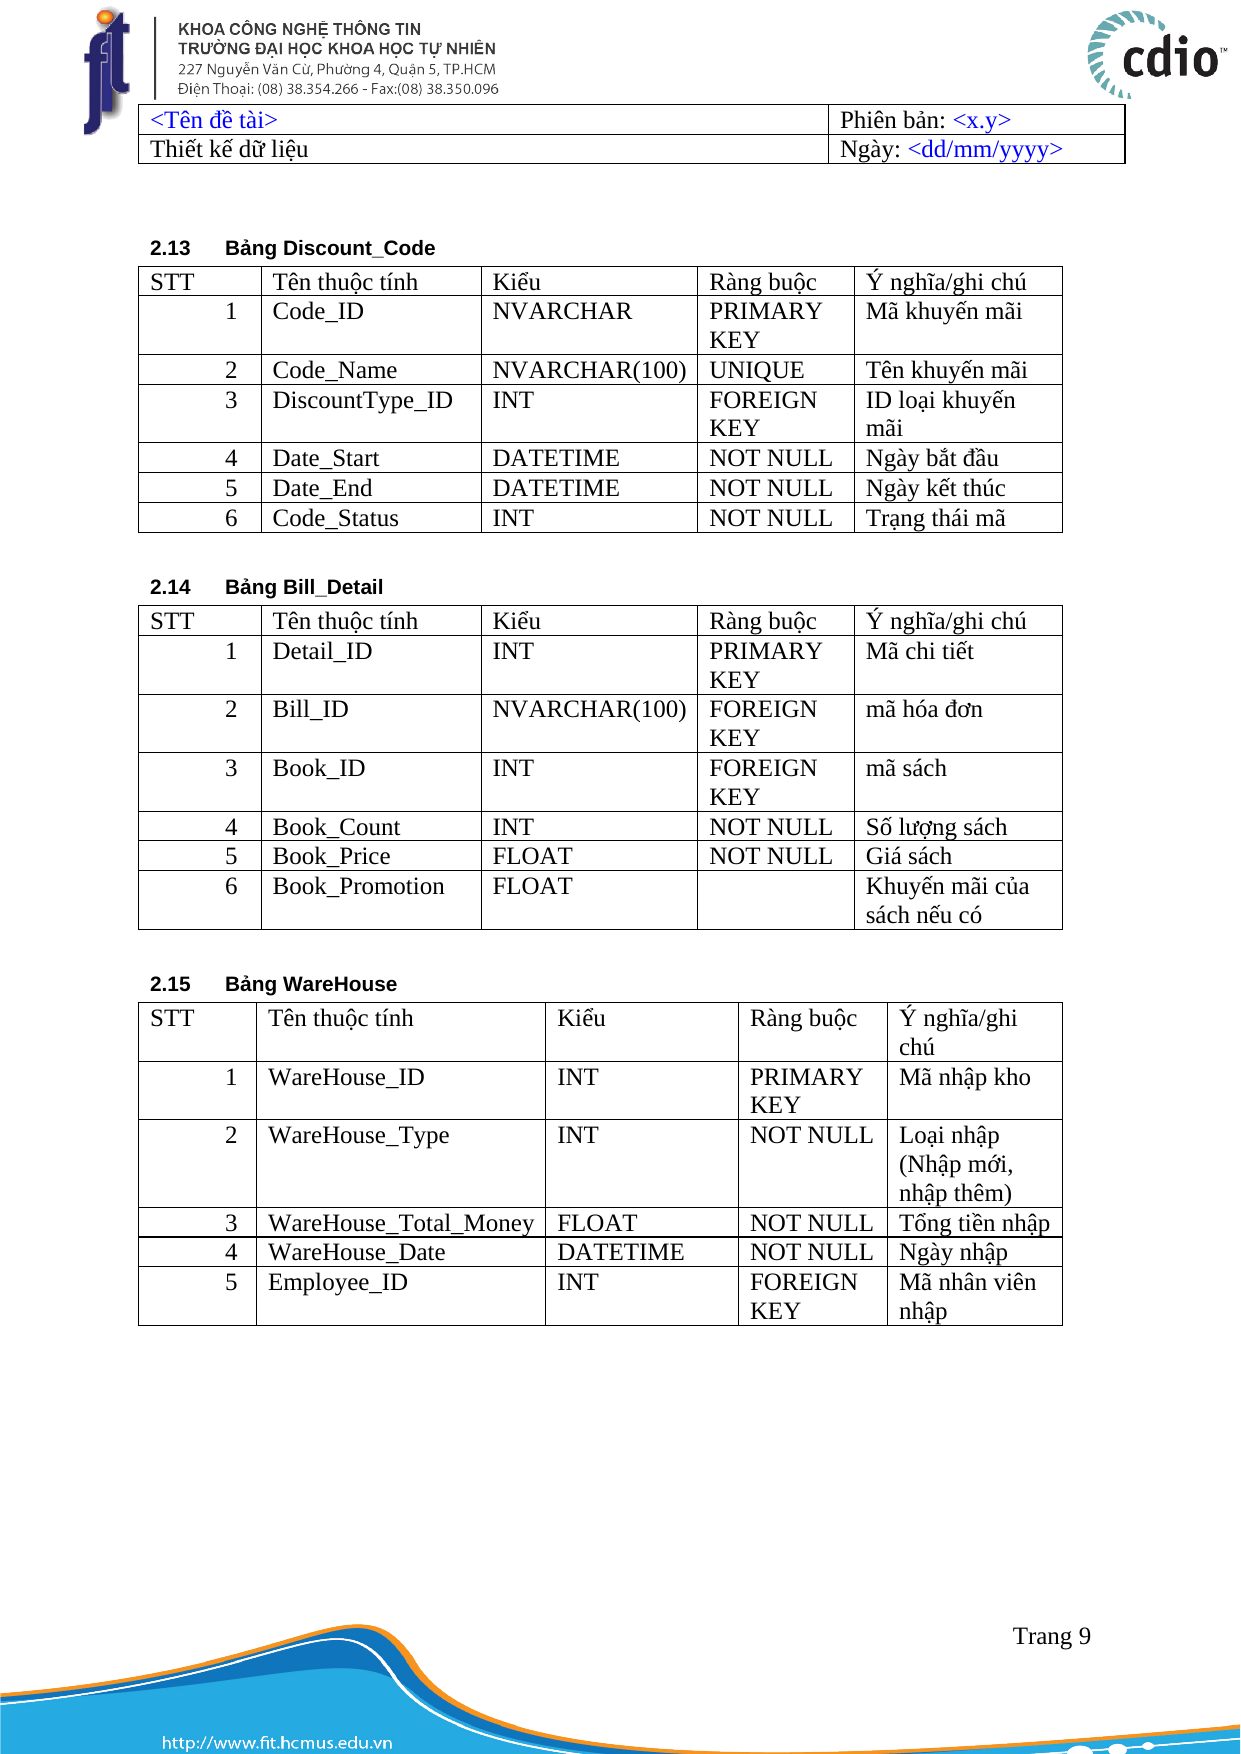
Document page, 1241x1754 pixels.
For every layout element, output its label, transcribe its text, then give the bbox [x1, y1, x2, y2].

table_cell mã sách [855, 753, 1062, 811]
table_cell Mã nhân viên nhập [888, 1267, 1062, 1325]
table_cell Code_Status [262, 503, 481, 532]
table_cell Mã chi tiết [855, 636, 1062, 693]
table_cell DATETIME [482, 473, 697, 502]
table_cell NOT NULL [698, 473, 854, 502]
table_cell 4 [139, 443, 261, 472]
table_cell 6 [139, 503, 261, 532]
table_cell 3 [139, 1208, 256, 1236]
table_header Ý nghĩa/ghi chú [855, 267, 1062, 295]
table_cell WareHouse_Type [257, 1120, 545, 1207]
table_header Ràng buộc [698, 267, 854, 295]
table_cell 1 [139, 636, 261, 693]
table_header Ràng buộc [698, 606, 854, 635]
table_cell INT [546, 1120, 738, 1207]
table_cell NOT NULL [698, 443, 854, 472]
table_header Kiểu [482, 267, 697, 295]
subtitle Bảng Bill_Detail [150, 574, 1090, 599]
table_header Tên thuộc tính [262, 267, 481, 295]
table_cell NOT NULL [739, 1120, 887, 1207]
table_header Ý nghĩa/ghi chú [888, 1003, 1062, 1061]
table_cell FLOAT [482, 841, 697, 870]
table_cell INT [482, 812, 697, 840]
table_cell NVARCHAR(100) [482, 695, 697, 752]
table_cell Mã khuyến mãi [855, 296, 1062, 354]
table_header STT [139, 267, 261, 295]
table_cell Tên khuyến mãi [855, 355, 1062, 384]
table_cell NOT NULL [698, 841, 854, 870]
table_cell INT [482, 753, 697, 811]
table_cell Trạng thái mã [855, 503, 1062, 532]
subtitle Bảng Discount_Code [150, 234, 1090, 259]
table_cell INT [546, 1062, 738, 1119]
table_cell INT [482, 636, 697, 693]
table_cell mã hóa đơn [855, 695, 1062, 752]
table_cell INT [546, 1267, 738, 1325]
table_cell Book_Promotion [262, 871, 481, 929]
table_cell UNIQUE [698, 355, 854, 384]
table_cell Tổng tiền nhập [888, 1208, 1062, 1236]
table_cell Book_Count [262, 812, 481, 840]
table_cell DATETIME [546, 1238, 738, 1266]
table_cell NOT NULL [739, 1208, 887, 1236]
picture [139, 105, 828, 134]
table_cell FOREIGN KEY [739, 1267, 887, 1325]
table_cell Giá sách [855, 841, 1062, 870]
table_header STT [139, 606, 261, 635]
picture [0, 1621, 1241, 1754]
table_cell Ngày kết thúc [855, 473, 1062, 502]
table_cell Book_ID [262, 753, 481, 811]
picture [829, 105, 1124, 134]
table_header Kiểu [546, 1003, 738, 1061]
subtitle Bảng WareHouse [150, 971, 1090, 996]
table_header Ràng buộc [739, 1003, 887, 1061]
table_cell FLOAT [546, 1208, 738, 1236]
table_cell WareHouse_ID [257, 1062, 545, 1119]
table_cell FOREIGN KEY [698, 695, 854, 752]
picture [139, 135, 828, 159]
table_cell Detail_ID [262, 636, 481, 693]
table_header STT [139, 1003, 256, 1061]
picture [829, 135, 1124, 159]
table_cell PRIMARY KEY [698, 296, 854, 354]
table_cell 5 [139, 1267, 256, 1325]
table_cell PRIMARY KEY [698, 636, 854, 693]
table_cell 5 [139, 473, 261, 502]
table_header Tên thuộc tính [262, 606, 481, 635]
table_cell FOREIGN KEY [698, 385, 854, 442]
table_cell Loại nhập (Nhập mới, nhập thêm) [888, 1120, 1062, 1207]
table_cell 4 [139, 812, 261, 840]
table_cell 1 [139, 296, 261, 354]
table_cell 5 [139, 841, 261, 870]
table_cell NVARCHAR [482, 296, 697, 354]
table_cell 2 [139, 355, 261, 384]
table_cell Book_Price [262, 841, 481, 870]
table_cell Date_End [262, 473, 481, 502]
table_header Tên thuộc tính [257, 1003, 545, 1061]
table_cell Ngày nhập [888, 1238, 1062, 1266]
table_cell 1 [139, 1062, 256, 1119]
table_cell WareHouse_Total_Money [257, 1208, 545, 1236]
table_cell 2 [139, 695, 261, 752]
table_cell DiscountType_ID [262, 385, 481, 442]
table_cell Mã nhập kho [888, 1062, 1062, 1119]
table_header Ý nghĩa/ghi chú [855, 606, 1062, 635]
table_cell Code_Name [262, 355, 481, 384]
table_cell ID loại khuyến mãi [855, 385, 1062, 442]
table_cell Khuyến mãi của sách nếu có [855, 871, 1062, 929]
table_cell INT [482, 385, 697, 442]
table_cell NOT NULL [739, 1238, 887, 1266]
table_cell 6 [139, 871, 261, 929]
table_cell INT [482, 503, 697, 532]
table_cell WareHouse_Date [257, 1238, 545, 1266]
table_cell NOT NULL [698, 503, 854, 532]
table_cell Ngày bắt đầu [855, 443, 1062, 472]
table_cell PRIMARY KEY [739, 1062, 887, 1119]
table_cell 3 [139, 385, 261, 442]
table_cell 4 [139, 1238, 256, 1266]
table_cell [698, 871, 854, 929]
table_header Kiểu [482, 606, 697, 635]
table_cell NOT NULL [698, 812, 854, 840]
table_cell Số lượng sách [855, 812, 1062, 840]
table_cell FOREIGN KEY [698, 753, 854, 811]
table_cell 2 [139, 1120, 256, 1207]
table_cell NVARCHAR(100) [482, 355, 697, 384]
table_cell FLOAT [482, 871, 697, 929]
picture [60, 0, 1240, 159]
table_cell DATETIME [482, 443, 697, 472]
table_cell Date_Start [262, 443, 481, 472]
table_cell Bill_ID [262, 695, 481, 752]
table_cell Employee_ID [257, 1267, 545, 1325]
table_cell Code_ID [262, 296, 481, 354]
table_cell 3 [139, 753, 261, 811]
